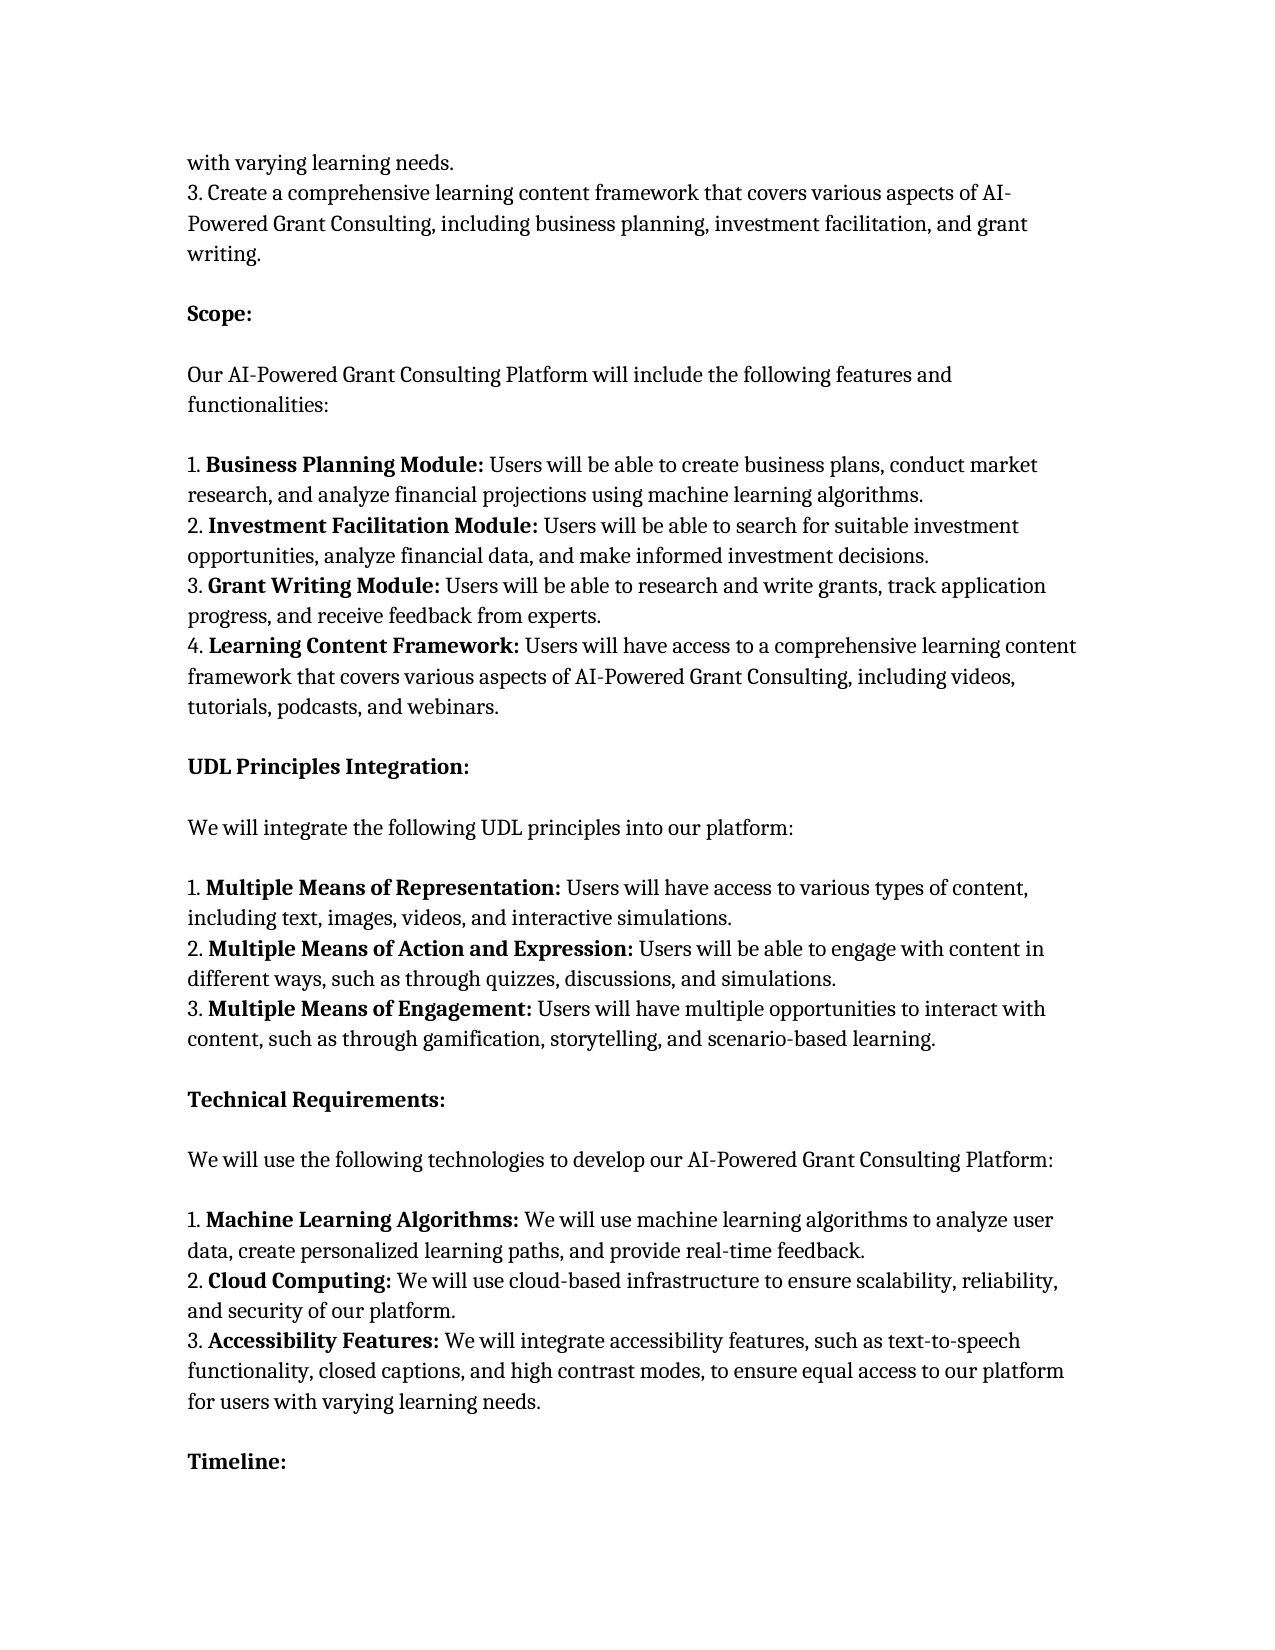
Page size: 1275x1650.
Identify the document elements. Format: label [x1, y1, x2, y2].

text [187, 150, 1087, 1475]
